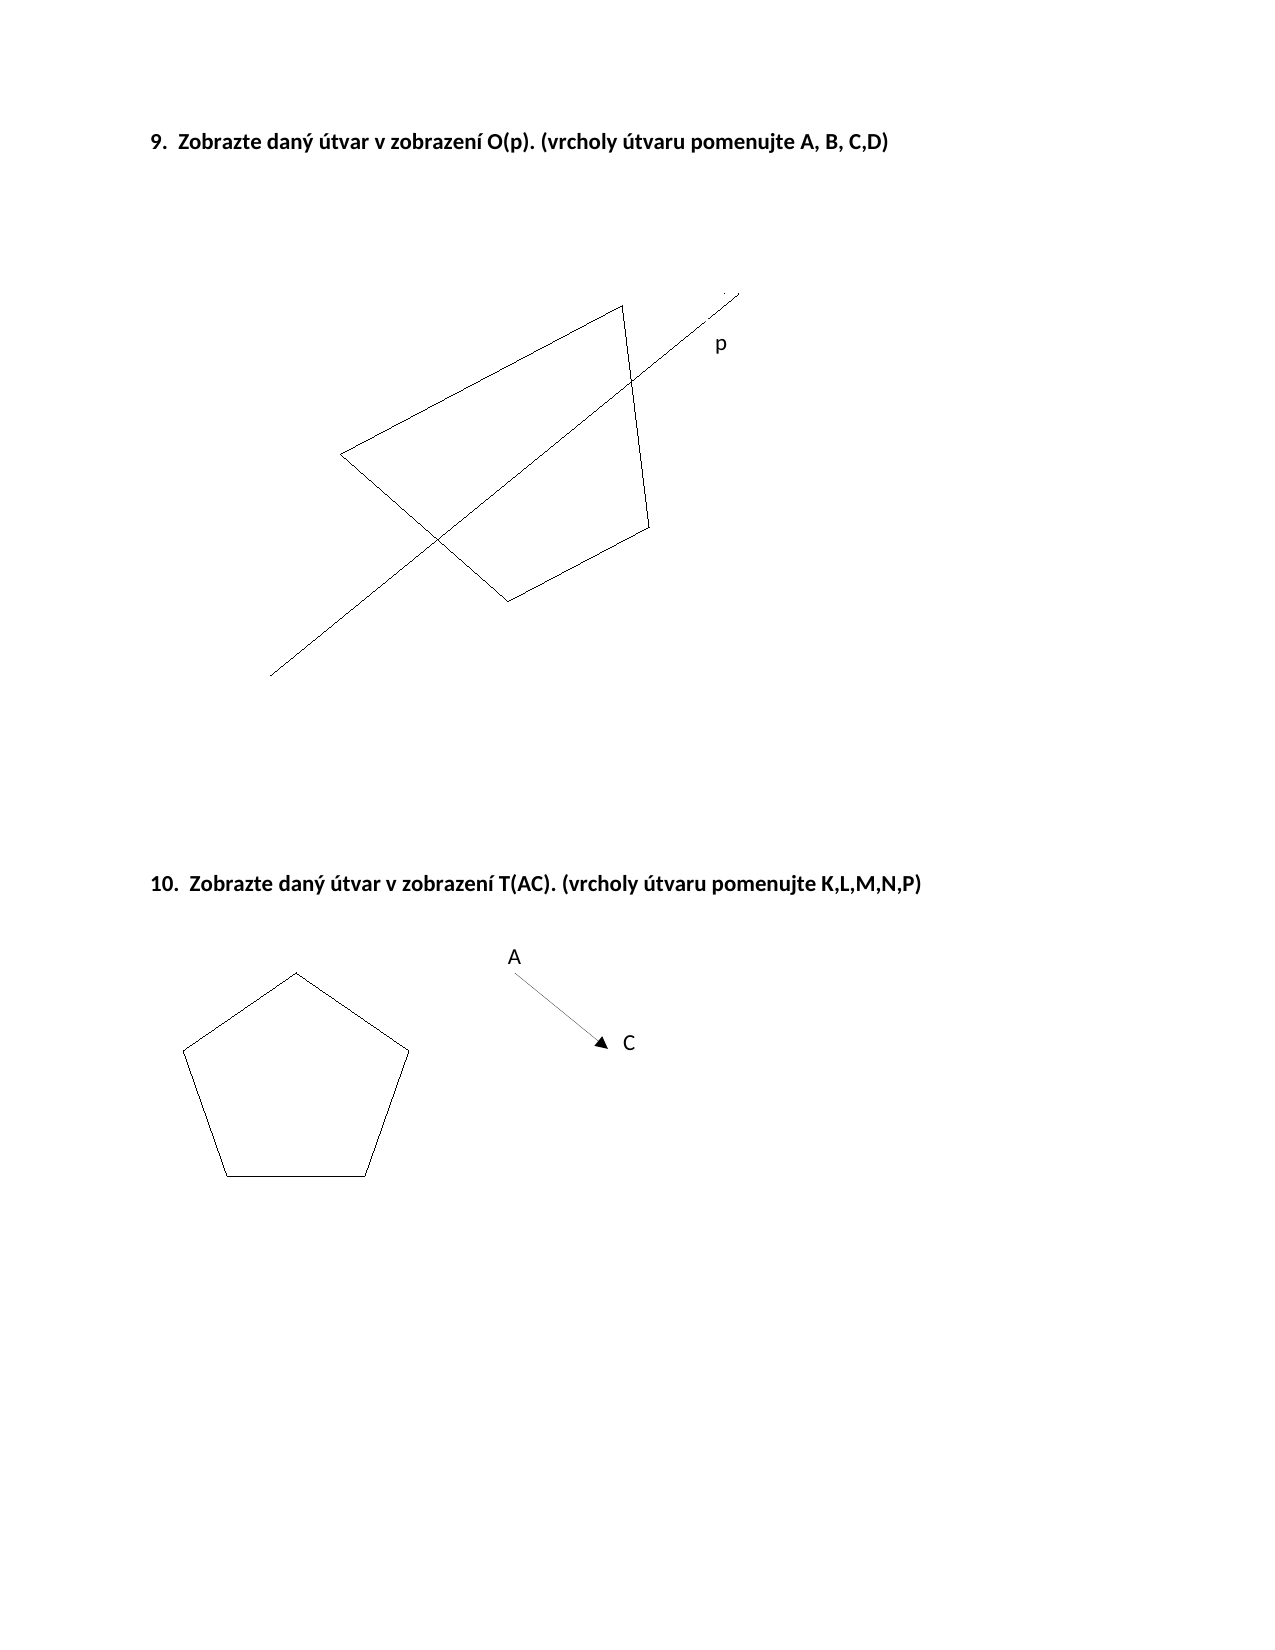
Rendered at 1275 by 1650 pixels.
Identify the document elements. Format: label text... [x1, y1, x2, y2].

text 9. Zobrazte daný útvar v zobrazení O(p). (vrcholy útvaru pomenujte A, B, C,D) [150, 127, 1125, 155]
text 10. Zobrazte daný útvar v zobrazení T(AC). (vrcholy útvaru pomenujte K,L,M,N,P) [150, 869, 1125, 897]
